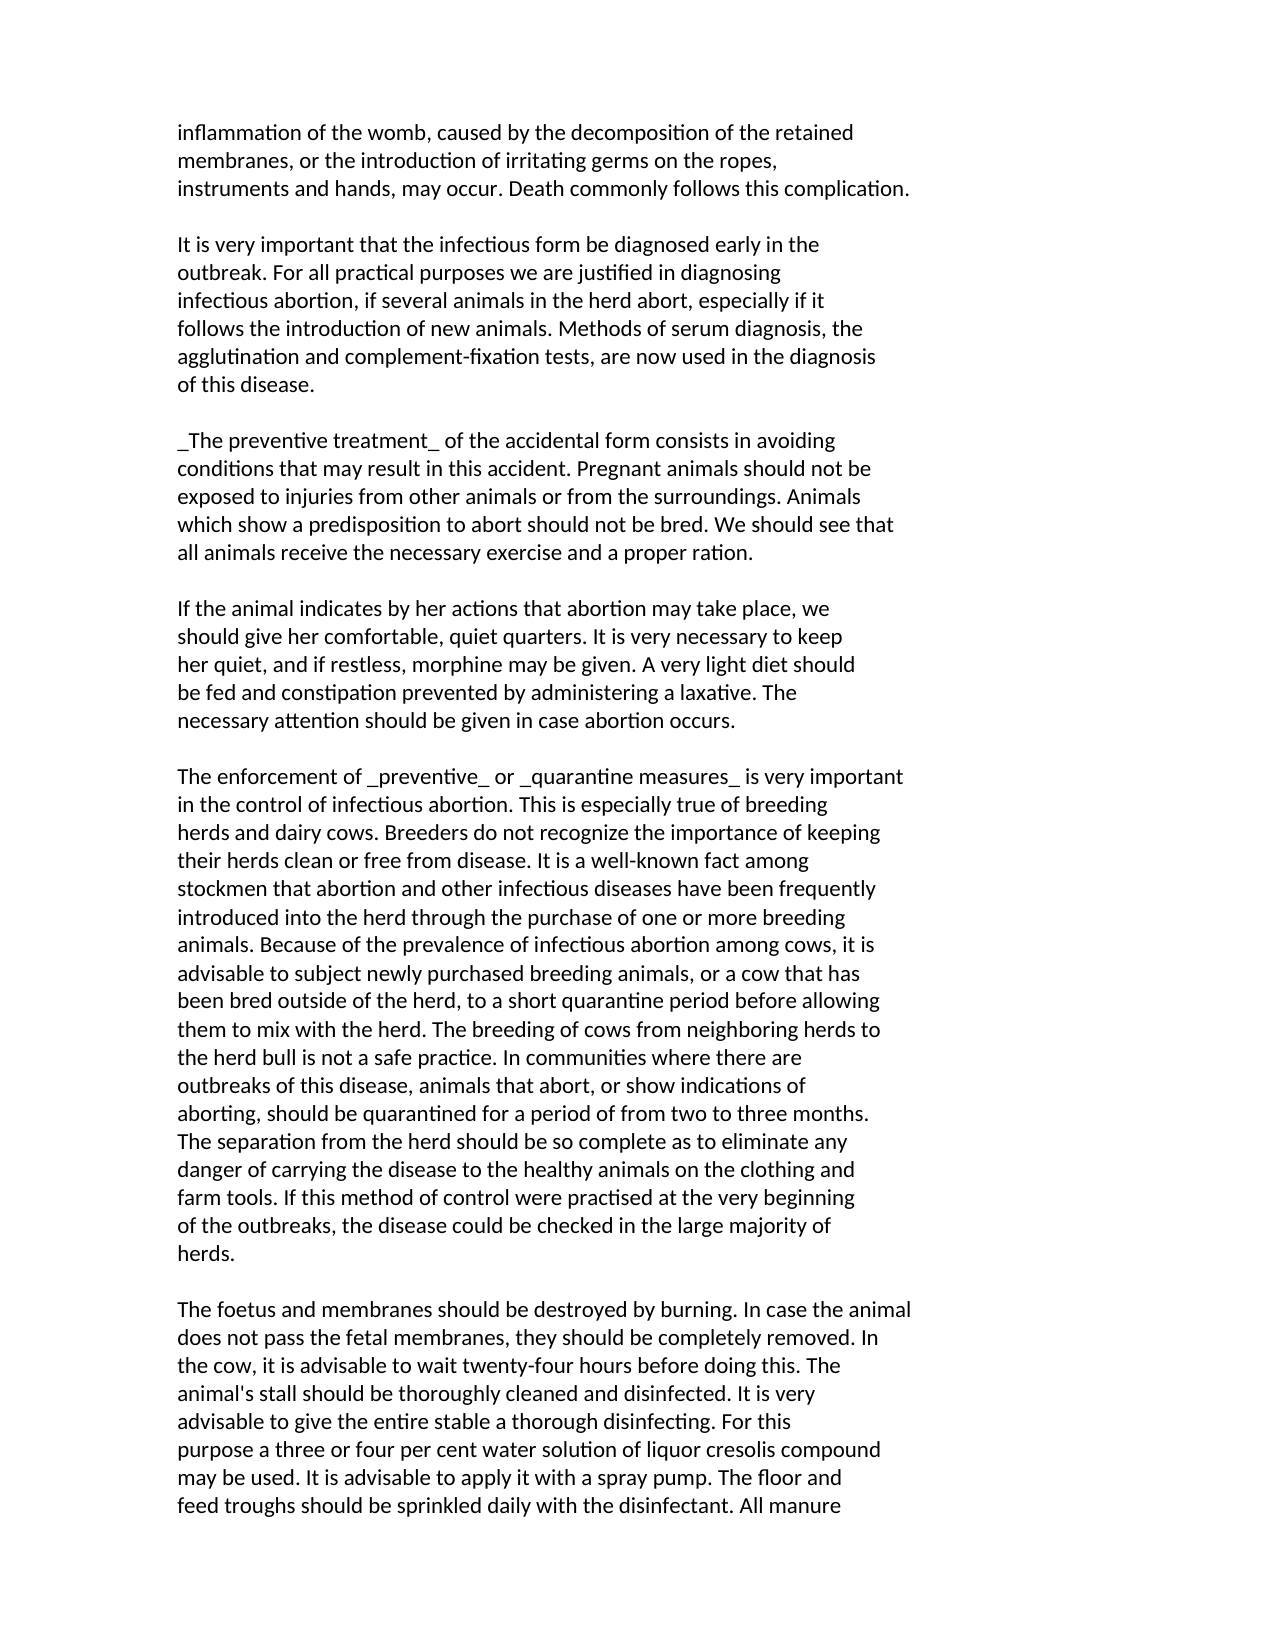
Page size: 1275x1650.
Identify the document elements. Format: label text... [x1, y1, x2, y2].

text The separation from the herd should be so complete as to eliminate any [177, 1127, 1186, 1155]
text aborting, should be quarantined for a period of from two to three months. [177, 1099, 1186, 1127]
text stockmen that abortion and other infectious diseases have been frequently [177, 874, 1186, 903]
text danger of carrying the disease to the healthy animals on the clothing and [177, 1155, 1186, 1183]
text It is very important that the infectious form be diagnosed early in the [177, 230, 1186, 258]
text follows the introduction of new animals. Methods of serum diagnosis, the [177, 314, 1186, 342]
text be fed and constipation prevented by administering a laxative. The [177, 678, 1186, 706]
text animals. Because of the prevalence of infectious abortion among cows, it is [177, 931, 1186, 959]
text The foetus and membranes should be destroyed by burning. In case the animal [177, 1295, 1186, 1323]
text introduced into the herd through the purchase of one or more breeding [177, 903, 1186, 931]
text advisable to give the entire stable a thorough disinfecting. For this [177, 1407, 1186, 1435]
text farm tools. If this method of control were practised at the very beginning [177, 1183, 1186, 1211]
text all animals receive the necessary exercise and a proper ration. [177, 538, 1186, 566]
text herds and dairy cows. Breeders do not recognize the importance of keeping [177, 818, 1186, 847]
text advisable to subject newly purchased breeding animals, or a cow that has [177, 959, 1186, 987]
text membranes, or the introduction of irritating germs on the ropes, [177, 146, 1186, 174]
text If the animal indicates by her actions that abortion may take place, we [177, 594, 1186, 622]
text them to mix with the herd. The breeding of cows from neighboring herds to [177, 1015, 1186, 1043]
text which show a predisposition to abort should not be bred. We should see that [177, 510, 1186, 538]
text the cow, it is advisable to wait twenty-four hours before doing this. The [177, 1351, 1186, 1379]
text _The preventive treatment_ of the accidental form consists in avoiding [177, 426, 1186, 454]
text the herd bull is not a safe practice. In communities where there are [177, 1043, 1186, 1071]
text their herds clean or free from disease. It is a well-known fact among [177, 847, 1186, 874]
text been bred outside of the herd, to a short quarantine period before allowing [177, 987, 1186, 1015]
text outbreaks of this disease, animals that abort, or show indications of [177, 1071, 1186, 1099]
text exposed to injuries from other animals or from the surroundings. Animals [177, 482, 1186, 510]
text necessary attention should be given in case abortion occurs. [177, 706, 1186, 734]
text purpose a three or four per cent water solution of liquor cresolis compound [177, 1435, 1186, 1463]
text outbreak. For all practical purposes we are justified in diagnosing [177, 258, 1186, 286]
text animal's stall should be thoroughly cleaned and disinfected. It is very [177, 1379, 1186, 1407]
text does not pass the fetal membranes, they should be completely removed. In [177, 1323, 1186, 1351]
text of this disease. [177, 370, 1186, 398]
text in the control of infectious abortion. This is especially true of breeding [177, 791, 1186, 818]
text feed troughs should be sprinkled daily with the disinfectant. All manure [177, 1491, 1186, 1519]
text herds. [177, 1239, 1186, 1267]
text conditions that may result in this accident. Pregnant animals should not be [177, 454, 1186, 482]
text infectious abortion, if several animals in the herd abort, especially if it [177, 286, 1186, 314]
text instruments and hands, may occur. Death commonly follows this complication. [177, 174, 1186, 202]
text should give her comfortable, quiet quarters. It is very necessary to keep [177, 622, 1186, 650]
text The enforcement of _preventive_ or _quarantine measures_ is very important [177, 762, 1186, 791]
text agglutination and complement-fixation tests, are now used in the diagnosis [177, 342, 1186, 370]
text of the outbreaks, the disease could be checked in the large majority of [177, 1211, 1186, 1239]
text may be used. It is advisable to apply it with a spray pump. The floor and [177, 1463, 1186, 1491]
text her quiet, and if restless, morphine may be given. A very light diet should [177, 650, 1186, 678]
text inflammation of the womb, caused by the decomposition of the retained [177, 118, 1186, 146]
